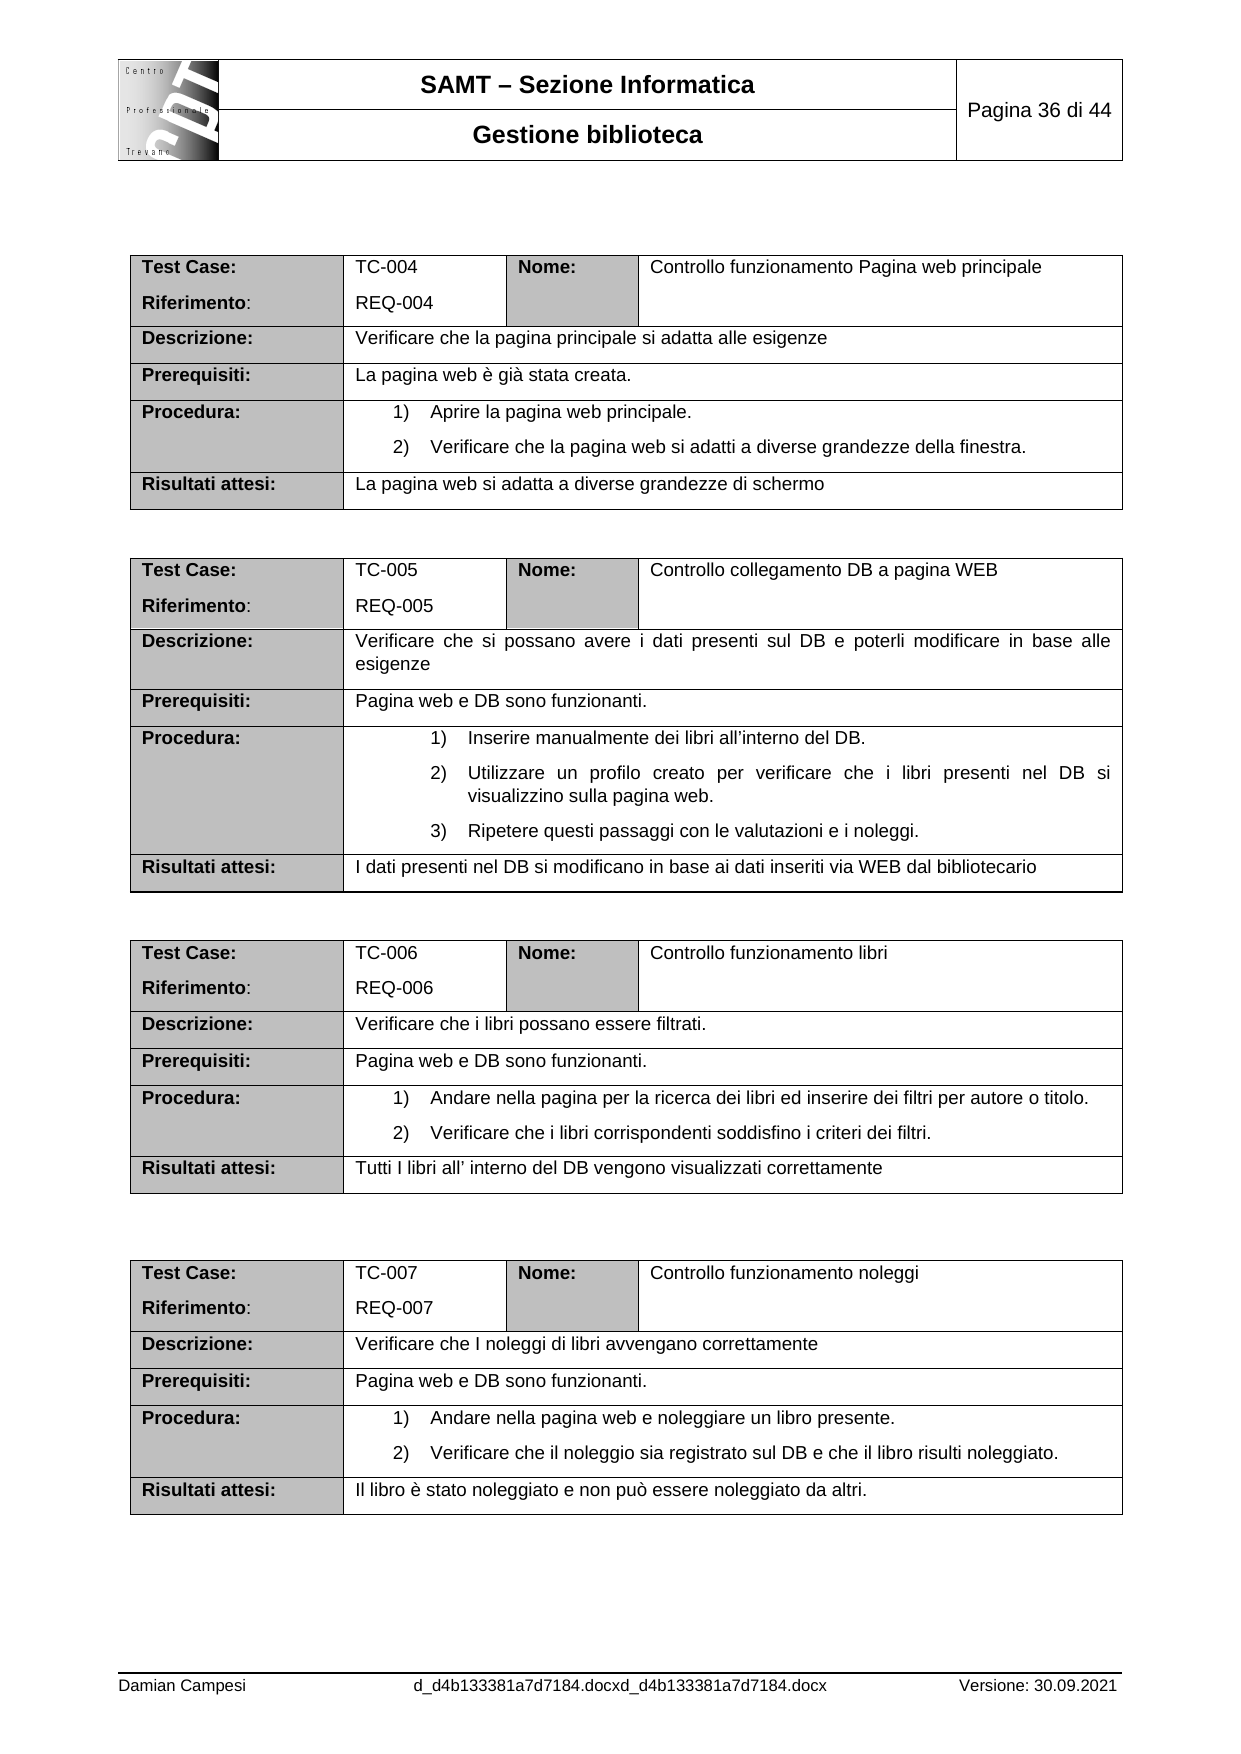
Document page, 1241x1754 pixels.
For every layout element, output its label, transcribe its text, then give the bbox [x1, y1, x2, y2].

table_cell Descrizione: [131, 327, 343, 363]
table_cell Il libro è stato noleggiato e non può essere noleggiato da altri. [344, 1478, 1122, 1514]
table_cell Risultati attesi: [131, 1478, 343, 1514]
table_header Controllo funzionamento Pagina web principale [639, 256, 1122, 326]
table_header Test Case: Riferimento: [131, 1261, 343, 1331]
table_cell Prerequisiti: [131, 690, 343, 726]
table_header TC-005 REQ-005 [344, 559, 506, 628]
table_cell Aprire la pagina web principale. Verificare che la pagina web si adatti a diverse grandezze della finestra. [344, 401, 1122, 472]
table_header Test Case: Riferimento: [131, 559, 343, 628]
table_cell Descrizione: [131, 1012, 343, 1048]
table_cell Pagina web e DB sono funzionanti. [344, 690, 1122, 726]
table_header Controllo collegamento DB a pagina WEB [639, 559, 1122, 628]
table_header Controllo funzionamento libri [639, 941, 1122, 1011]
table_cell Tutti I libri all’ interno del DB vengono visualizzati correttamente [344, 1157, 1122, 1193]
table_cell Procedura: [131, 1406, 343, 1477]
table_cell Procedura: [131, 727, 343, 854]
table_header Test Case: Riferimento: [131, 941, 343, 1011]
table_header Nome: [507, 941, 638, 1011]
table_header Test Case: Riferimento: [131, 256, 343, 326]
table_header Nome: [507, 1261, 638, 1331]
table_cell Risultati attesi: [131, 473, 343, 509]
table_cell Descrizione: [131, 1332, 343, 1368]
table_cell Verificare che la pagina principale si adatta alle esigenze [344, 327, 1122, 363]
table_cell Prerequisiti: [131, 364, 343, 400]
table_cell Prerequisiti: [131, 1049, 343, 1085]
table_cell Risultati attesi: [131, 1157, 343, 1193]
table_cell Verificare che i libri possano essere filtrati. [344, 1012, 1122, 1048]
table_cell Descrizione: [131, 630, 343, 689]
table_cell Inserire manualmente dei libri all’interno del DB. Utilizzare un profilo creato per verificare che i libri presenti nel DB si visualizzino sulla pagina web. Ripetere questi passaggi con le valutazioni e i noleggi. [344, 727, 1122, 854]
table_cell La pagina web si adatta a diverse grandezze di schermo [344, 473, 1122, 509]
table_cell Risultati attesi: [131, 855, 343, 891]
table_cell Procedura: [131, 401, 343, 472]
table_cell Verificare che si possano avere i dati presenti sul DB e poterli modificare in base alle esigenze [344, 630, 1122, 689]
table_header TC-006 REQ-006 [344, 941, 506, 1011]
table_cell Pagina web e DB sono funzionanti. [344, 1049, 1122, 1085]
table_cell Andare nella pagina per la ricerca dei libri ed inserire dei filtri per autore o titolo. Verificare che i libri corrispondenti soddisfino i criteri dei filtri. [344, 1086, 1122, 1156]
table_header TC-007 REQ-007 [344, 1261, 506, 1331]
table_header Nome: [507, 256, 638, 326]
table_cell Pagina web e DB sono funzionanti. [344, 1369, 1122, 1405]
table_cell Andare nella pagina web e noleggiare un libro presente. Verificare che il noleggio sia registrato sul DB e che il libro risulti noleggiato. [344, 1406, 1122, 1477]
table_cell Verificare che I noleggi di libri avvengano correttamente [344, 1332, 1122, 1368]
table_header Controllo funzionamento noleggi [639, 1261, 1122, 1331]
table_cell Procedura: [131, 1086, 343, 1156]
table_cell Prerequisiti: [131, 1369, 343, 1405]
table_cell I dati presenti nel DB si modificano in base ai dati inseriti via WEB dal bibliotecario [344, 855, 1122, 891]
table_header Nome: [507, 559, 638, 628]
picture [118, 60, 219, 160]
table_header TC-004 REQ-004 [344, 256, 506, 326]
table_cell La pagina web è già stata creata. [344, 364, 1122, 400]
